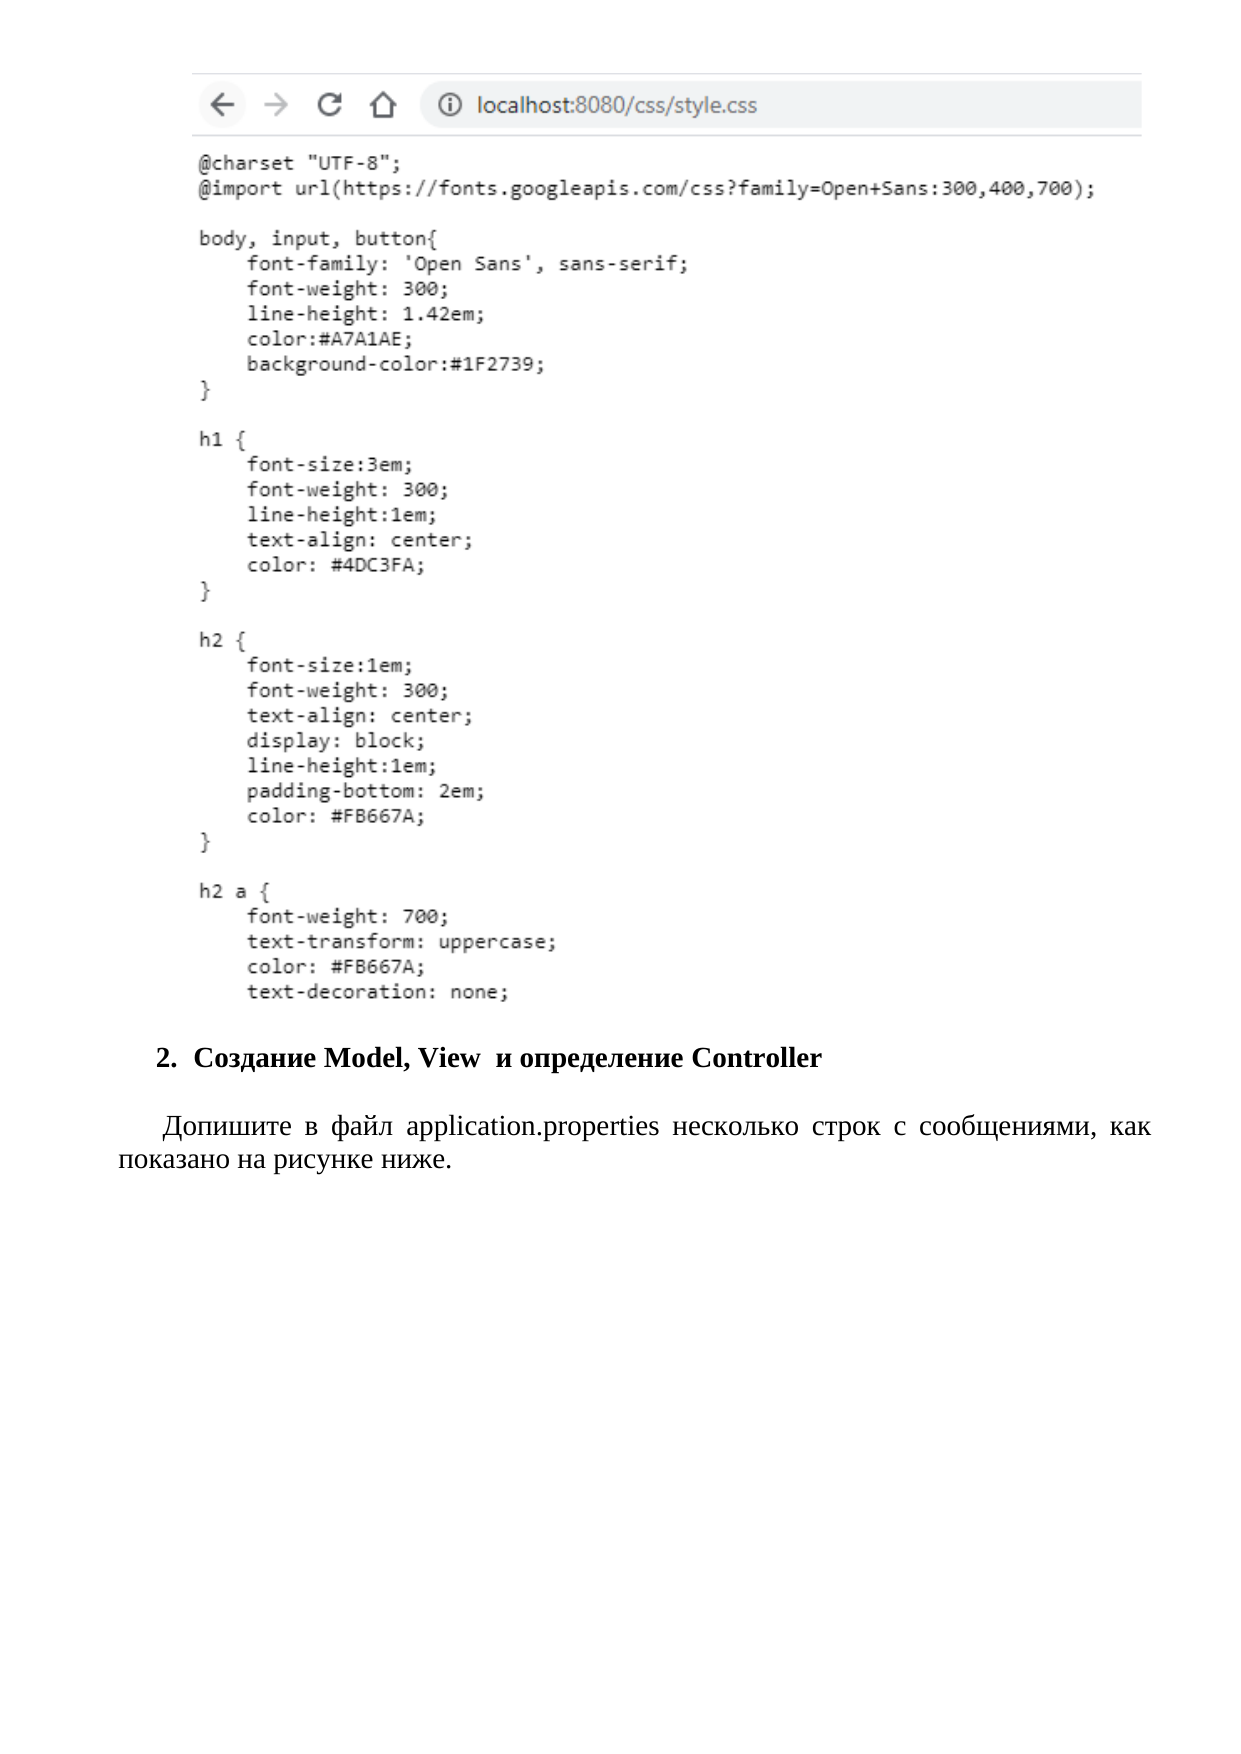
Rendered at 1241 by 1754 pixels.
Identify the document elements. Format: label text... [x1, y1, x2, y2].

list Создание Model, View и определение Controller [156, 1041, 1152, 1074]
picture [192, 73, 1142, 1007]
list Допишите в файл application.properties несколько строк с сообщениями, как показано на рисунке ниже. [118, 1108, 1152, 1175]
